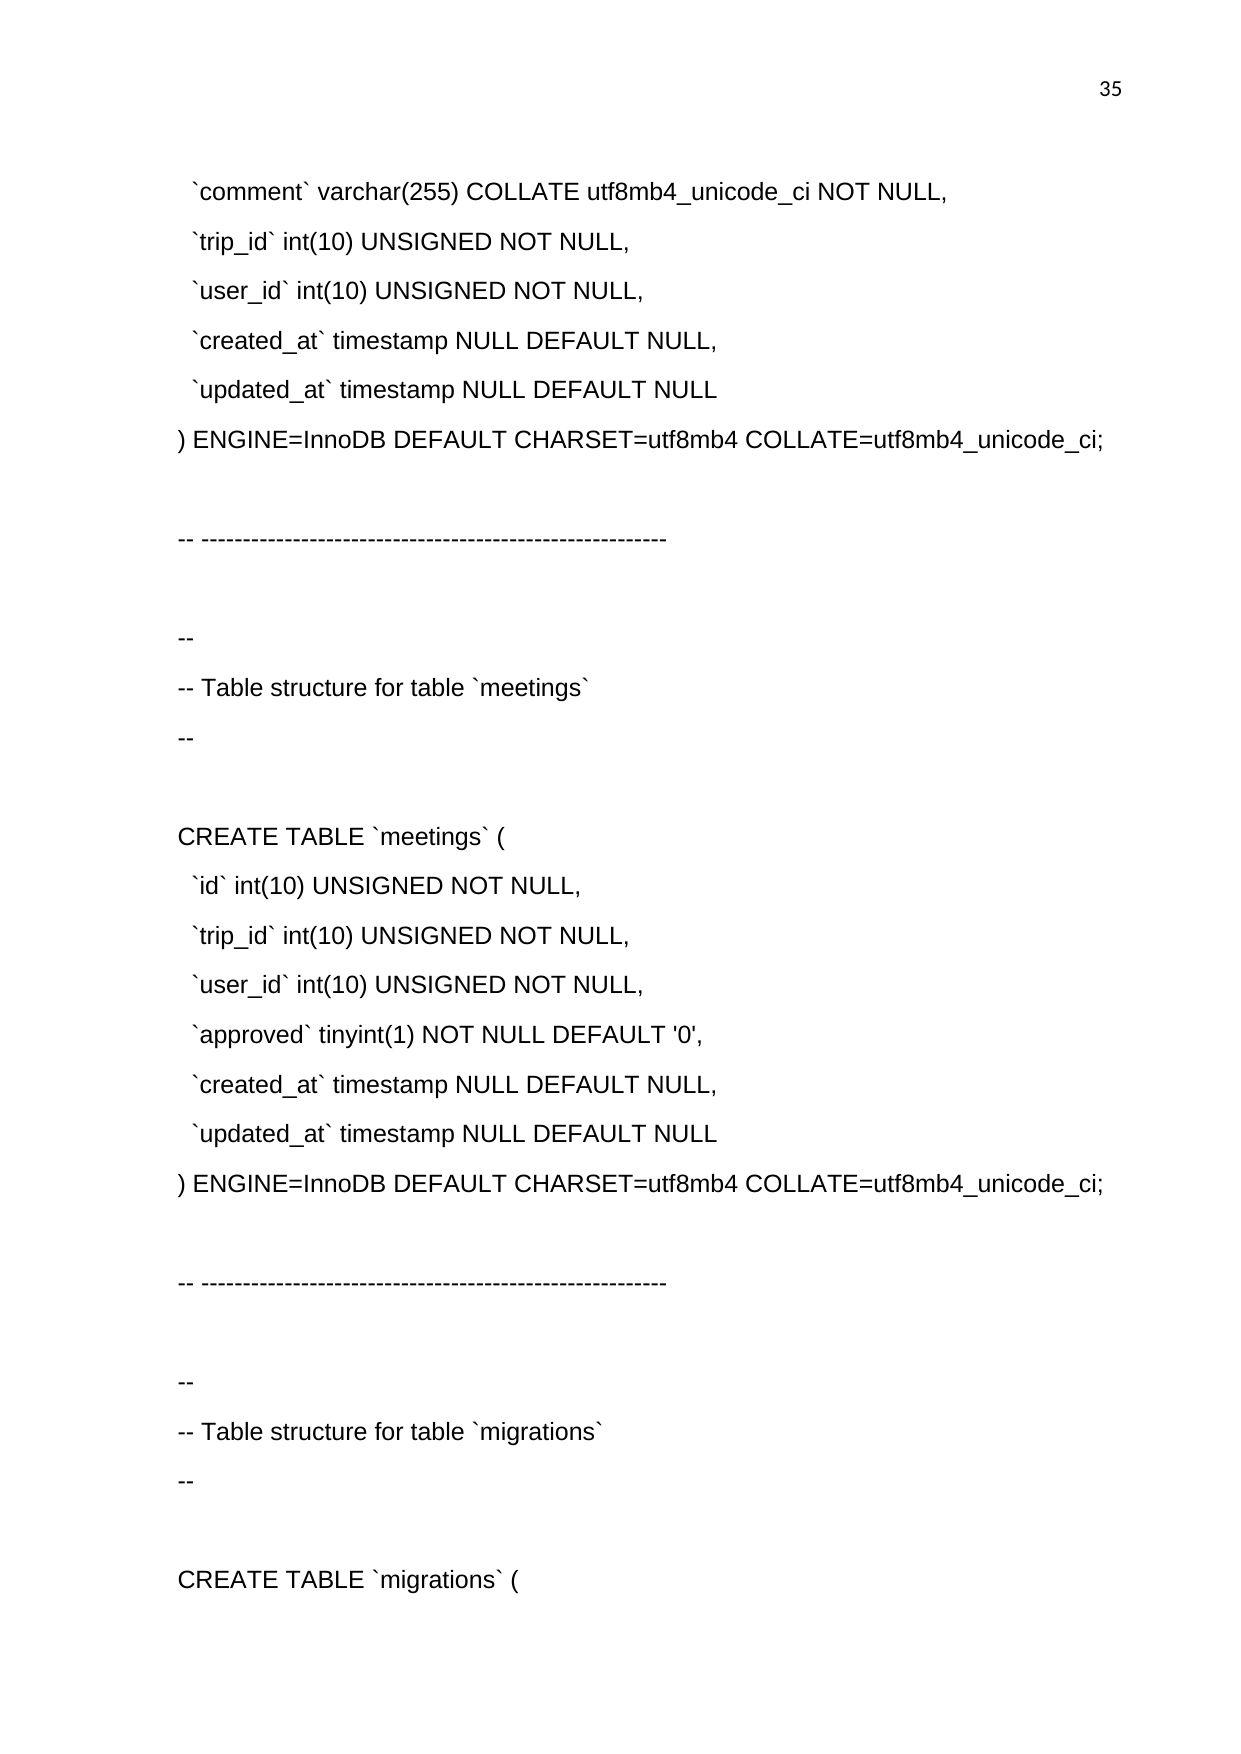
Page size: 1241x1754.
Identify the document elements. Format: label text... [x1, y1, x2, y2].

text `id` int(10) UNSIGNED NOT NULL, [177, 871, 1122, 900]
text `updated_at` timestamp NULL DEFAULT NULL [177, 376, 1122, 404]
text -- [177, 1466, 1122, 1495]
text -- -------------------------------------------------------- [177, 524, 1122, 553]
text `comment` varchar(255) COLLATE utf8mb4_unicode_ci NOT NULL, [177, 177, 1122, 206]
text `user_id` int(10) UNSIGNED NOT NULL, [177, 276, 1122, 305]
text -- [177, 623, 1122, 652]
text `trip_id` int(10) UNSIGNED NOT NULL, [177, 921, 1122, 950]
text `created_at` timestamp NULL DEFAULT NULL, [177, 326, 1122, 355]
text `updated_at` timestamp NULL DEFAULT NULL [177, 1119, 1122, 1148]
text CREATE TABLE `meetings` ( [177, 822, 1122, 851]
text -- Table structure for table `meetings` [177, 673, 1122, 702]
text `trip_id` int(10) UNSIGNED NOT NULL, [177, 227, 1122, 256]
text -- [177, 723, 1122, 751]
text -- Table structure for table `migrations` [177, 1417, 1122, 1446]
text -- -------------------------------------------------------- [177, 1268, 1122, 1297]
text `approved` tinyint(1) NOT NULL DEFAULT '0', [177, 1020, 1122, 1049]
text ) ENGINE=InnoDB DEFAULT CHARSET=utf8mb4 COLLATE=utf8mb4_unicode_ci; [177, 1169, 1122, 1198]
text `user_id` int(10) UNSIGNED NOT NULL, [177, 971, 1122, 999]
text ) ENGINE=InnoDB DEFAULT CHARSET=utf8mb4 COLLATE=utf8mb4_unicode_ci; [177, 425, 1122, 454]
text CREATE TABLE `migrations` ( [177, 1566, 1122, 1594]
text `created_at` timestamp NULL DEFAULT NULL, [177, 1070, 1122, 1098]
text -- [177, 1367, 1122, 1396]
